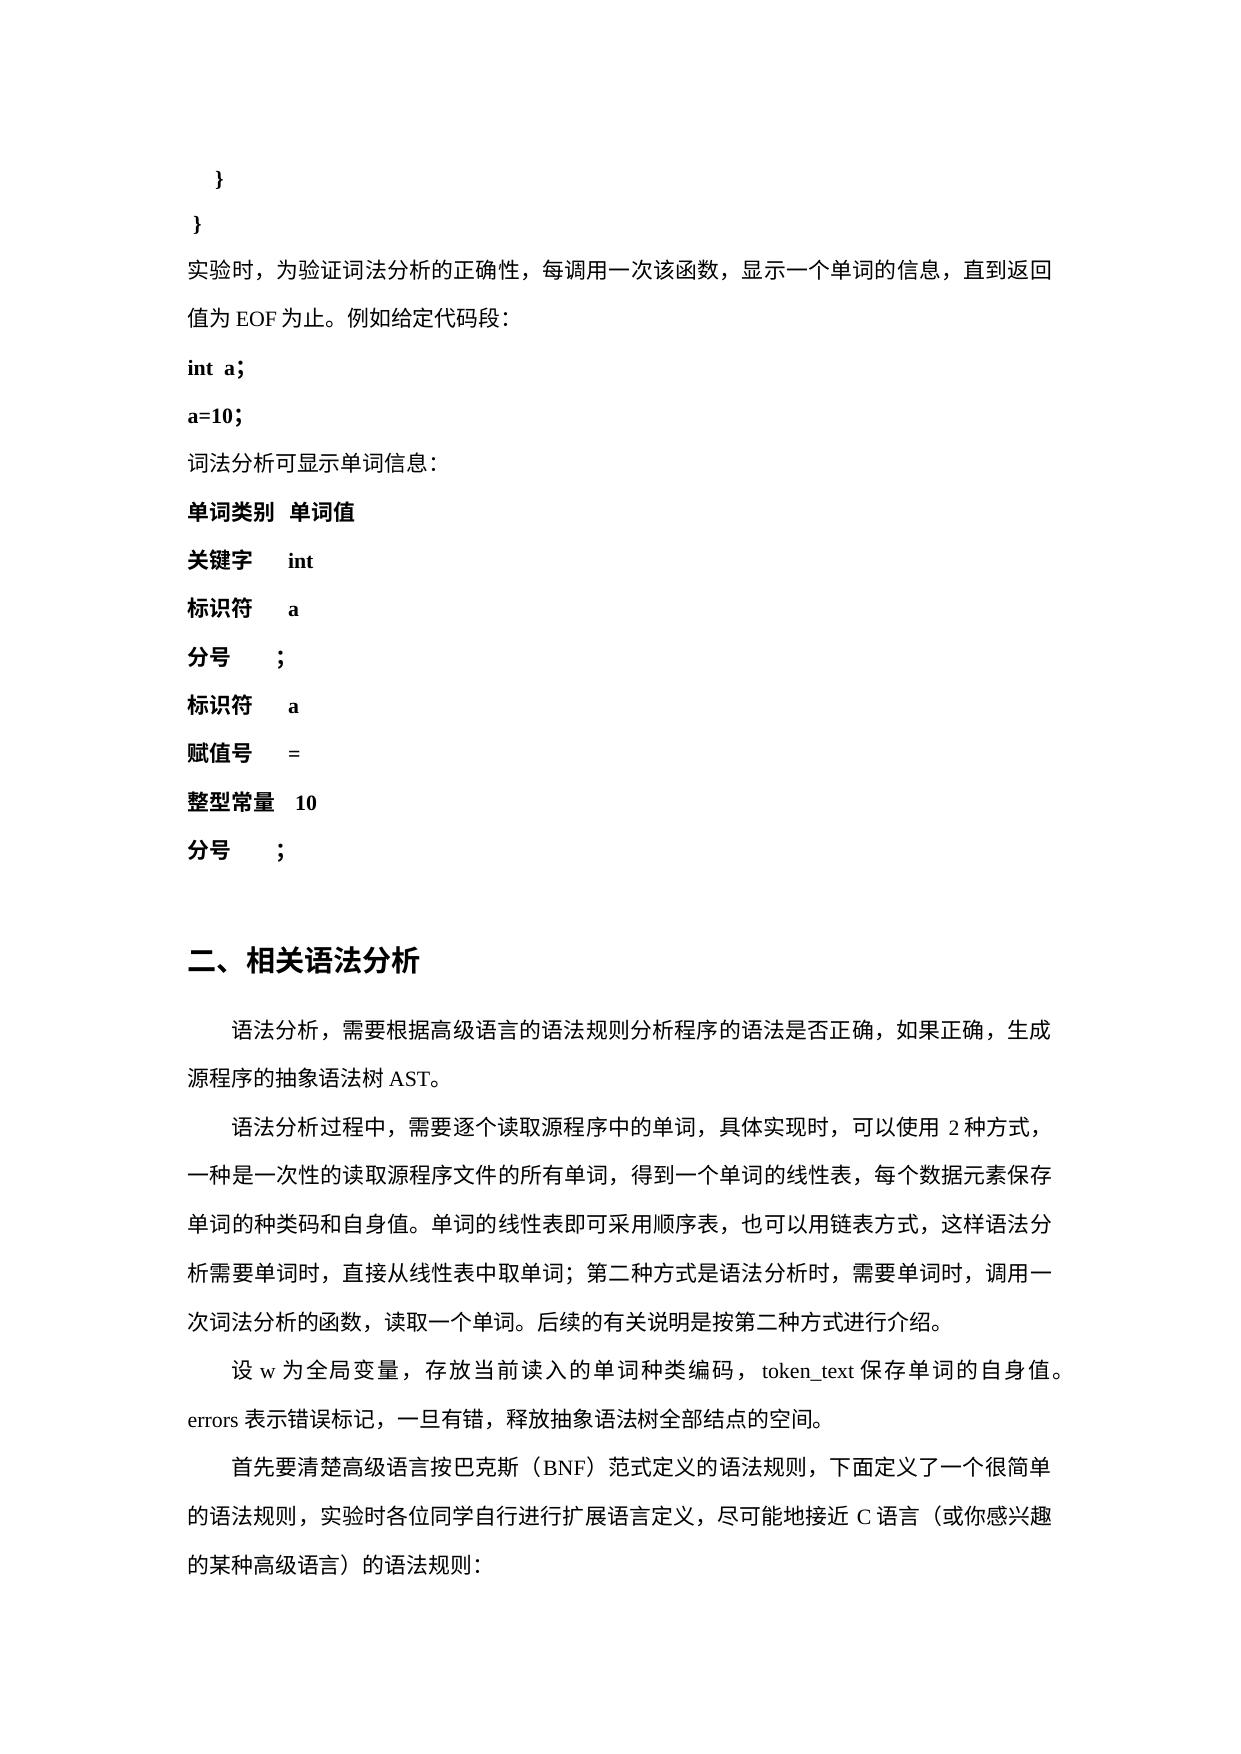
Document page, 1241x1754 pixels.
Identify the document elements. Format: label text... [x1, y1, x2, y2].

text 设w为全局变量，存放当前读入的单词种类编码，token_text保存单词的自身值。errors 表示错误标记，一旦有错，释放抽象语法树全部结点的空间。 [187, 1353, 1053, 1434]
text 关键字 int [187, 543, 1053, 575]
text 语法分析，需要根据高级语言的语法规则分析程序的语法是否正确，如果正确，生成源程序的抽象语法树AST。 [187, 1012, 1053, 1093]
text 单词类别 单词值 [187, 494, 1053, 527]
text 标识符 a [187, 591, 1053, 623]
text 词法分析可显示单词信息： [187, 446, 1053, 478]
text 整型常量 10 [187, 784, 1053, 817]
text 首先要清楚高级语言按巴克斯（BNF）范式定义的语法规则，下面定义了一个很简单的语法规则，实验时各位同学自行进行扩展语言定义，尽可能地接近C语言（或你感兴趣的某种高级语言）的语法规则： [187, 1450, 1053, 1580]
text 分号 ； [187, 639, 1053, 672]
text 语法分析过程中，需要逐个读取源程序中的单词，具体实现时，可以使用2种方式，一种是一次性的读取源程序文件的所有单词，得到一个单词的线性表，每个数据元素保存单词的种类码和自身值。单词的线性表即可采用顺序表，也可以用链表方式，这样语法分析需要单词时，直接从线性表中取单词；第二种方式是语法分析时，需要单词时，调用一次词法分析的函数，读取一个单词。后续的有关说明是按第二种方式进行介绍。 [187, 1109, 1053, 1337]
text } [187, 207, 1053, 239]
text 实验时，为验证词法分析的正确性，每调用一次该函数，显示一个单词的信息，直到返回值为EOF为止。例如给定代码段： [187, 252, 1053, 333]
text a=10； [187, 398, 1053, 430]
text int a； [187, 349, 1053, 382]
text 标识符 a [187, 688, 1053, 720]
text 二、相关语法分析 [187, 926, 1053, 991]
text 赋值号 = [187, 736, 1053, 768]
text 分号 ； [187, 833, 1053, 865]
text } [187, 162, 1053, 194]
